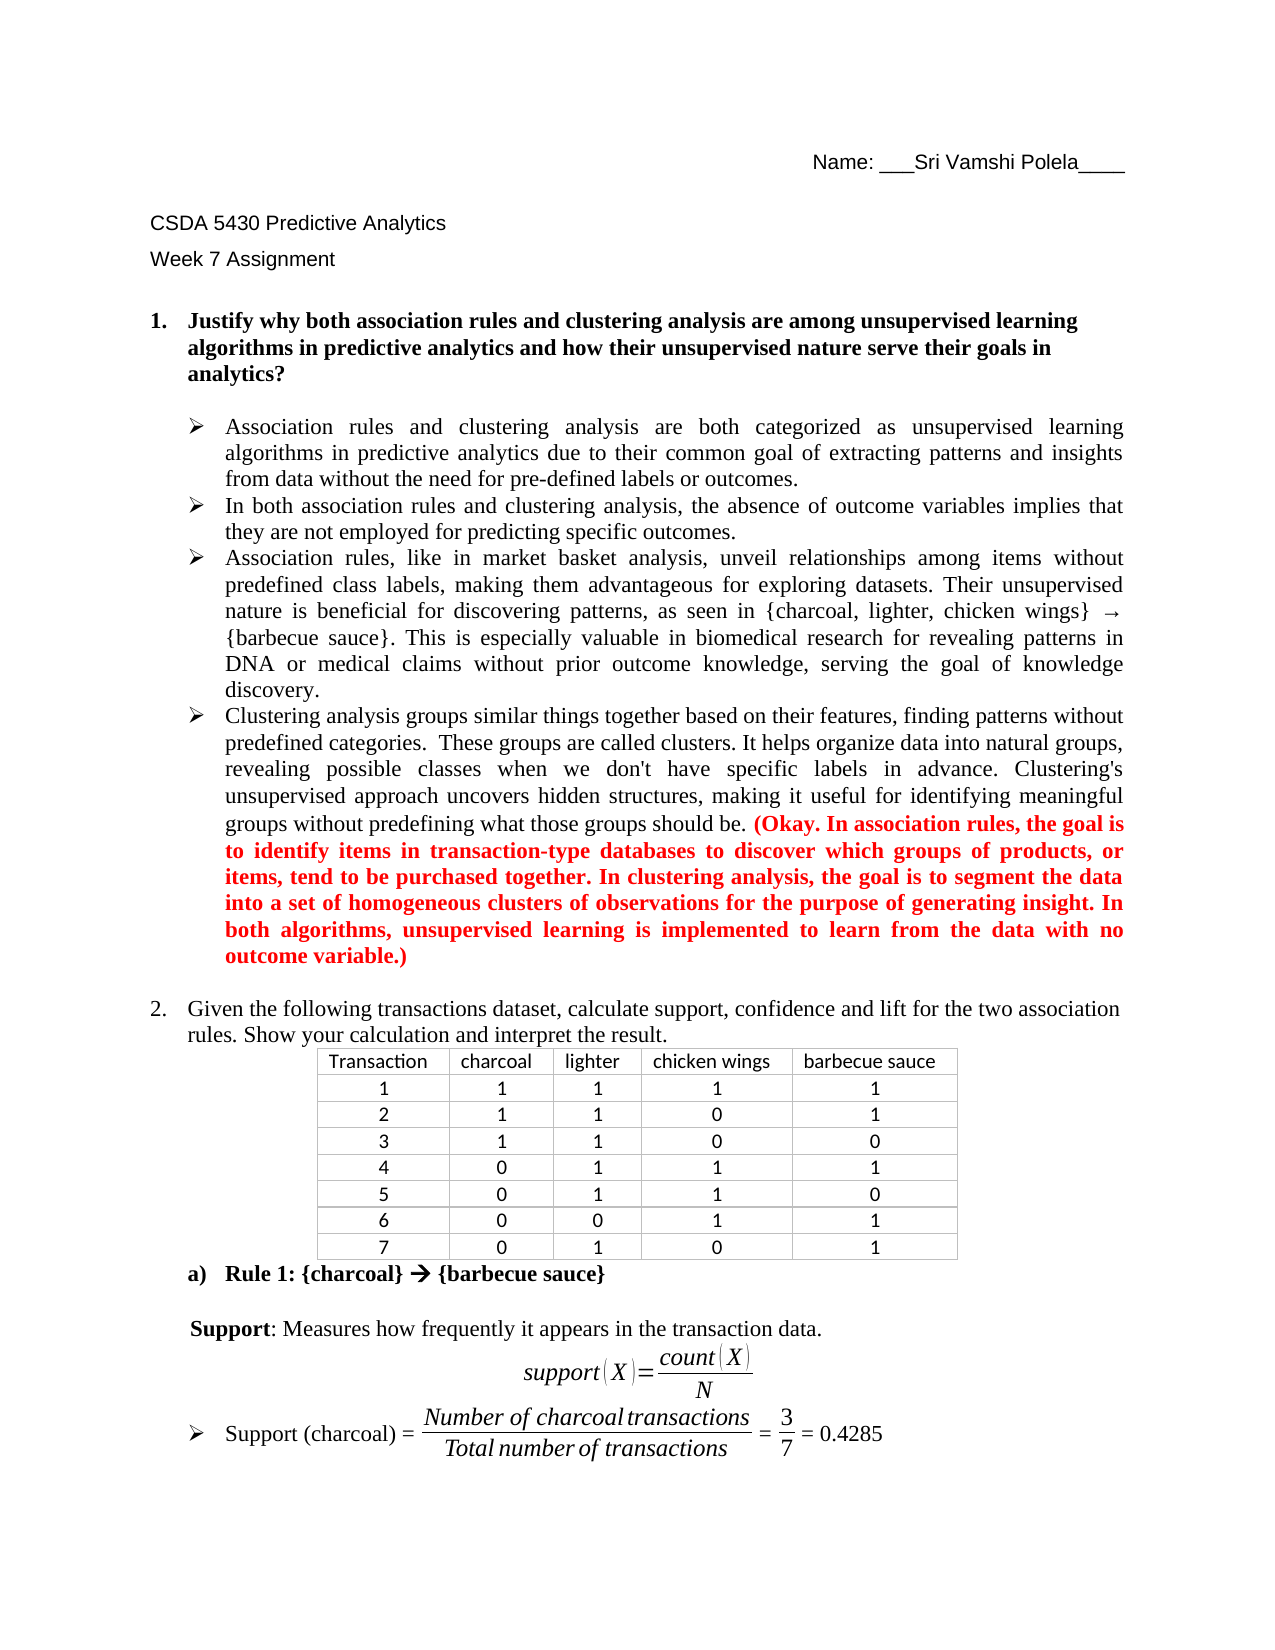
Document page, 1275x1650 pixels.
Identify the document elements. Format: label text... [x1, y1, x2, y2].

table_cell 1 [554, 1075, 641, 1101]
table_cell 0 [450, 1155, 553, 1180]
table_cell 0 [450, 1181, 553, 1206]
list In both association rules and clustering analysis, the absence of outcome variables implies that they are not employed for predicting specific outcomes. [187, 492, 1125, 544]
table_cell 2 [318, 1102, 449, 1127]
table_cell 1 [554, 1102, 641, 1127]
table_cell 0 [450, 1234, 553, 1259]
list Clustering analysis groups similar things together based on their features, finding patterns without predefined categories. These groups are called clusters. It helps organize data into natural groups, revealing possible classes when we don't have specific labels in advance. Clustering's unsupervised approach uncovers hidden structures, making it useful for identifying meaningful groups without predefining what those groups should be. (Okay. In association rules, the goal is to identify items in transaction-type databases to discover which groups of products, or items, tend to be purchased together. In clustering analysis, the goal is to segment the data into a set of homogeneous clusters of observations for the purpose of generating insight. In both algorithms, unsupervised learning is implemented to learn from the data with no outcome variable.) [187, 703, 1125, 968]
table_cell 1 [450, 1128, 553, 1153]
text Support: Measures how frequently it appears in the transaction data. [150, 1315, 1125, 1342]
table_cell 0 [554, 1208, 641, 1233]
text Name: ___Sri Vamshi Polela____ [150, 150, 1125, 174]
table_header chicken wings [642, 1049, 792, 1074]
table_cell 1 [793, 1208, 957, 1233]
table_cell 1 [793, 1102, 957, 1127]
table_cell 1 [793, 1075, 957, 1101]
table_cell 1 [554, 1181, 641, 1206]
list Association rules, like in market basket analysis, unveil relationships among items without predefined class labels, making them advantageous for exploring datasets. Their unsupervised nature is beneficial for discovering patterns, as seen in {charcoal, lighter, chicken wings} → {barbecue sauce}. This is especially valuable in biomedical research for revealing patterns in DNA or medical claims without prior outcome knowledge, serving the goal of knowledge discovery. [187, 544, 1125, 703]
table_cell 0 [450, 1208, 553, 1233]
table_header charcoal [450, 1049, 553, 1074]
list Given the following transactions dataset, calculate support, confidence and lift for the two association rules. Show your calculation and interpret the result. [150, 995, 1125, 1048]
table_cell 1 [554, 1128, 641, 1153]
table_cell 0 [642, 1102, 792, 1127]
table_cell 1 [793, 1234, 957, 1259]
table_cell 1 [642, 1075, 792, 1101]
table_cell 1 [642, 1181, 792, 1206]
table_cell 1 [450, 1102, 553, 1127]
table_cell 4 [318, 1155, 449, 1180]
table_cell 0 [793, 1128, 957, 1153]
table_header Transaction [318, 1049, 449, 1074]
list Justify why both association rules and clustering analysis are among unsupervised learning algorithms in predictive analytics and how their unsupervised nature serve their goals in analytics? [150, 307, 1125, 386]
list Support (charcoal) = = = 0.4285 [187, 1404, 1125, 1463]
text CSDA 5430 Predictive Analytics [150, 210, 1125, 234]
table_cell 1 [793, 1155, 957, 1180]
list Association rules and clustering analysis are both categorized as unsupervised learning algorithms in predictive analytics due to their common goal of extracting patterns and insights from data without the need for pre-defined labels or outcomes. [187, 413, 1125, 492]
table_cell 1 [554, 1234, 641, 1259]
table_cell 0 [642, 1128, 792, 1153]
table_cell 0 [793, 1181, 957, 1206]
table_header lighter [554, 1049, 641, 1074]
table_cell 1 [450, 1075, 553, 1101]
table_cell 0 [642, 1234, 792, 1259]
table_cell 1 [642, 1208, 792, 1233]
table_cell 1 [318, 1075, 449, 1101]
table_cell 3 [318, 1128, 449, 1153]
table_cell 1 [642, 1155, 792, 1180]
list Rule 1: {charcoal} {barbecue sauce} [187, 1260, 1125, 1287]
table_cell 5 [318, 1181, 449, 1206]
text Week 7 Assignment [150, 247, 1125, 271]
table_cell 6 [318, 1208, 449, 1233]
table_cell 7 [318, 1234, 449, 1259]
table_header barbecue sauce [793, 1049, 957, 1074]
table_cell 1 [554, 1155, 641, 1180]
